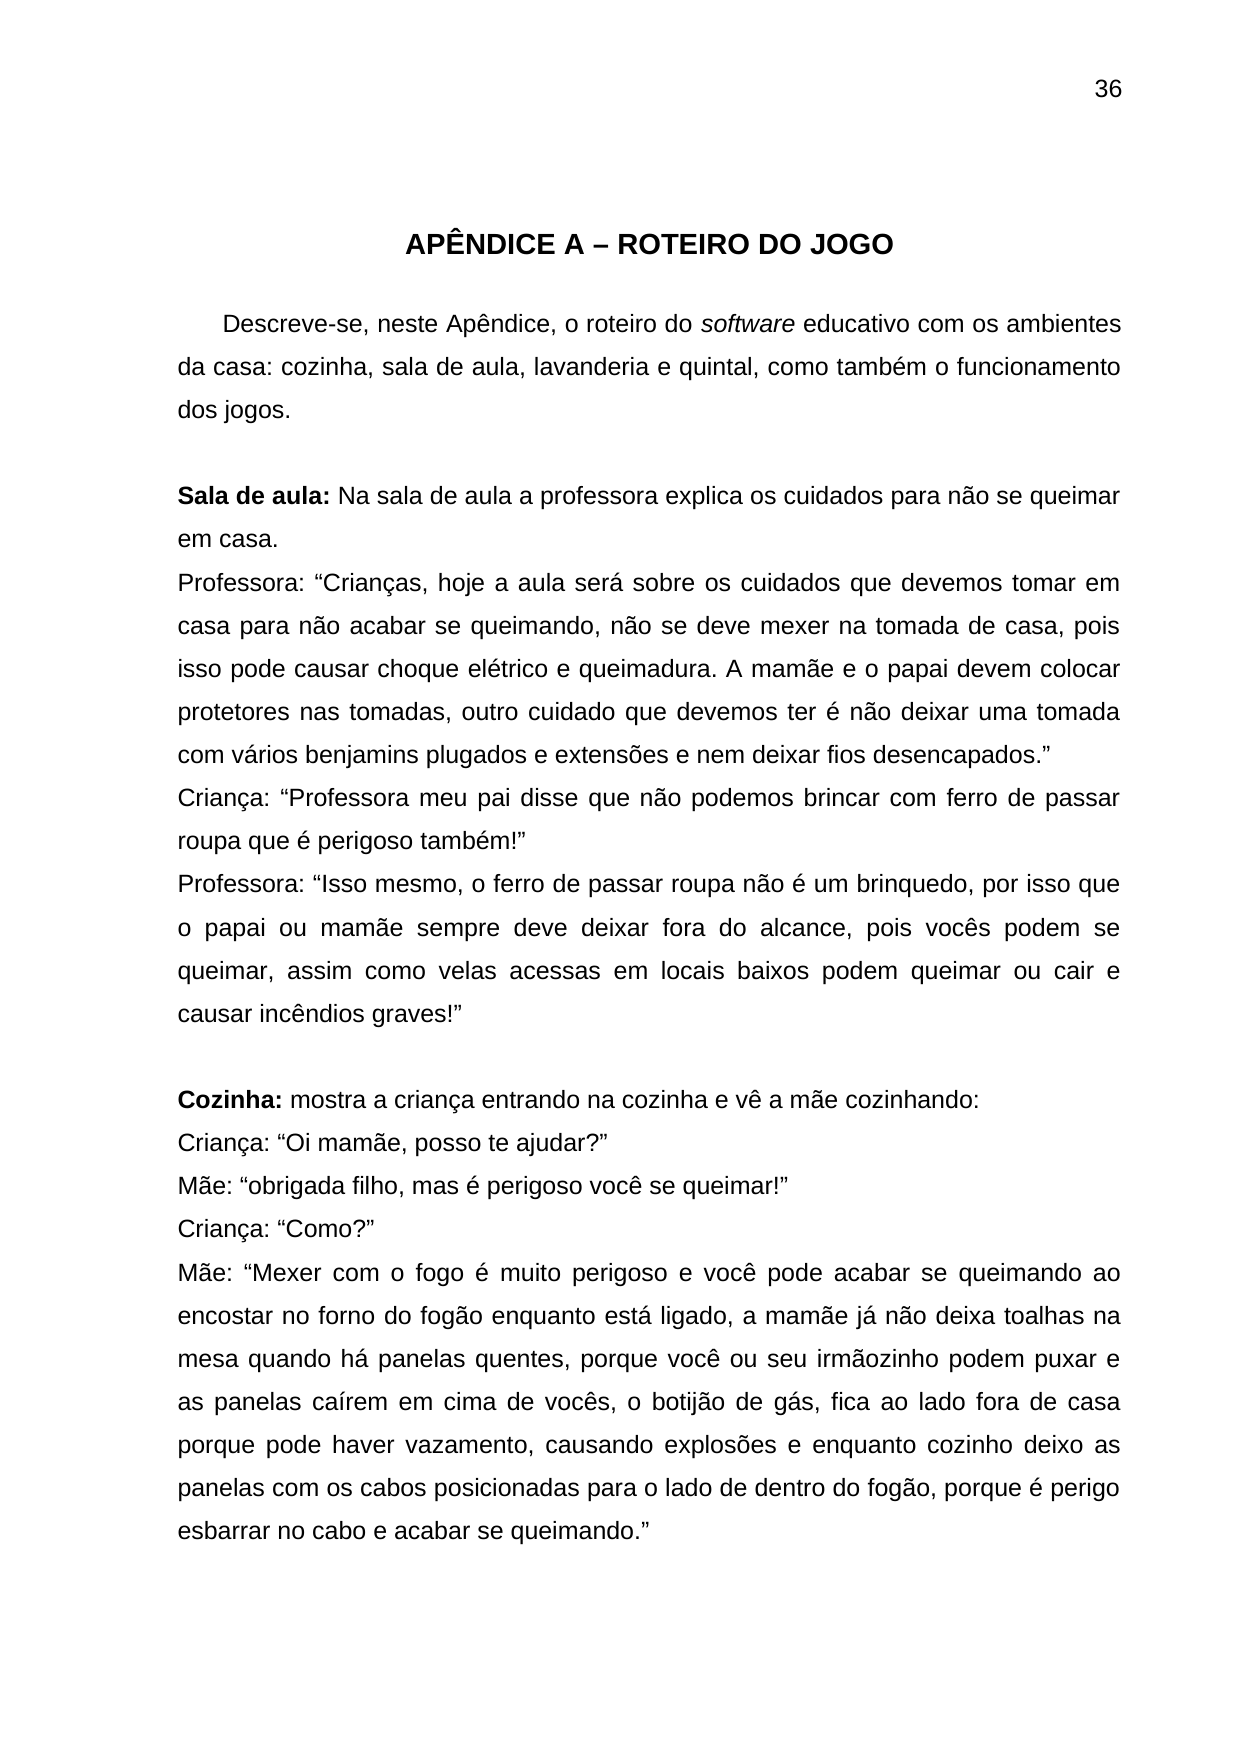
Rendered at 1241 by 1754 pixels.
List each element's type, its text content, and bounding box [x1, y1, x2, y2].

text Sala de aula: Na sala de aula a professora explica os cuidados para não se queimar em casa. [177, 481, 1122, 553]
text Mãe: “Mexer com o fogo é muito perigoso e você pode acabar se queimando ao encostar no forno do fogão enquanto está ligado, a mamãe já não deixa toalhas na mesa quando há panelas quentes, porque você ou seu irmãozinho podem puxar e as panelas caírem em cima de vocês, o botijão de gás, fica ao lado fora de casa porque pode haver vazamento, causando explosões e enquanto cozinho deixo as panelas com os cabos posicionadas para o lado de dentro do fogão, porque é perigo esbarrar no cabo e acabar se queimando.” [177, 1258, 1122, 1545]
text Criança: “Como?” [177, 1214, 1122, 1243]
subtitle APÊNDICE A – ROTEIRO DO JOGO [177, 227, 1122, 261]
text Criança: “Professora meu pai disse que não podemos brincar com ferro de passar roupa que é perigoso também!” [177, 783, 1122, 855]
text Criança: “Oi mamãe, posso te ajudar?” [177, 1128, 1122, 1157]
text Professora: “Isso mesmo, o ferro de passar roupa não é um brinquedo, por isso que o papai ou mamãe sempre deve deixar fora do alcance, pois vocês podem se queimar, assim como velas acessas em locais baixos podem queimar ou cair e causar incêndios graves!” [177, 869, 1122, 1028]
text Descreve-se, neste Apêndice, o roteiro do software educativo com os ambientes da casa: cozinha, sala de aula, lavanderia e quintal, como também o funcionamento dos jogos. [177, 309, 1122, 424]
text Professora: “Crianças, hoje a aula será sobre os cuidados que devemos tomar em casa para não acabar se queimando, não se deve mexer na tomada de casa, pois isso pode causar choque elétrico e queimadura. A mamãe e o papai devem colocar protetores nas tomadas, outro cuidado que devemos ter é não deixar uma tomada com vários benjamins plugados e extensões e nem deixar fios desencapados.” [177, 568, 1122, 769]
text Cozinha: mostra a criança entrando na cozinha e vê a mãe cozinhando: [177, 1085, 1122, 1114]
text Mãe: “obrigada filho, mas é perigoso você se queimar!” [177, 1171, 1122, 1200]
